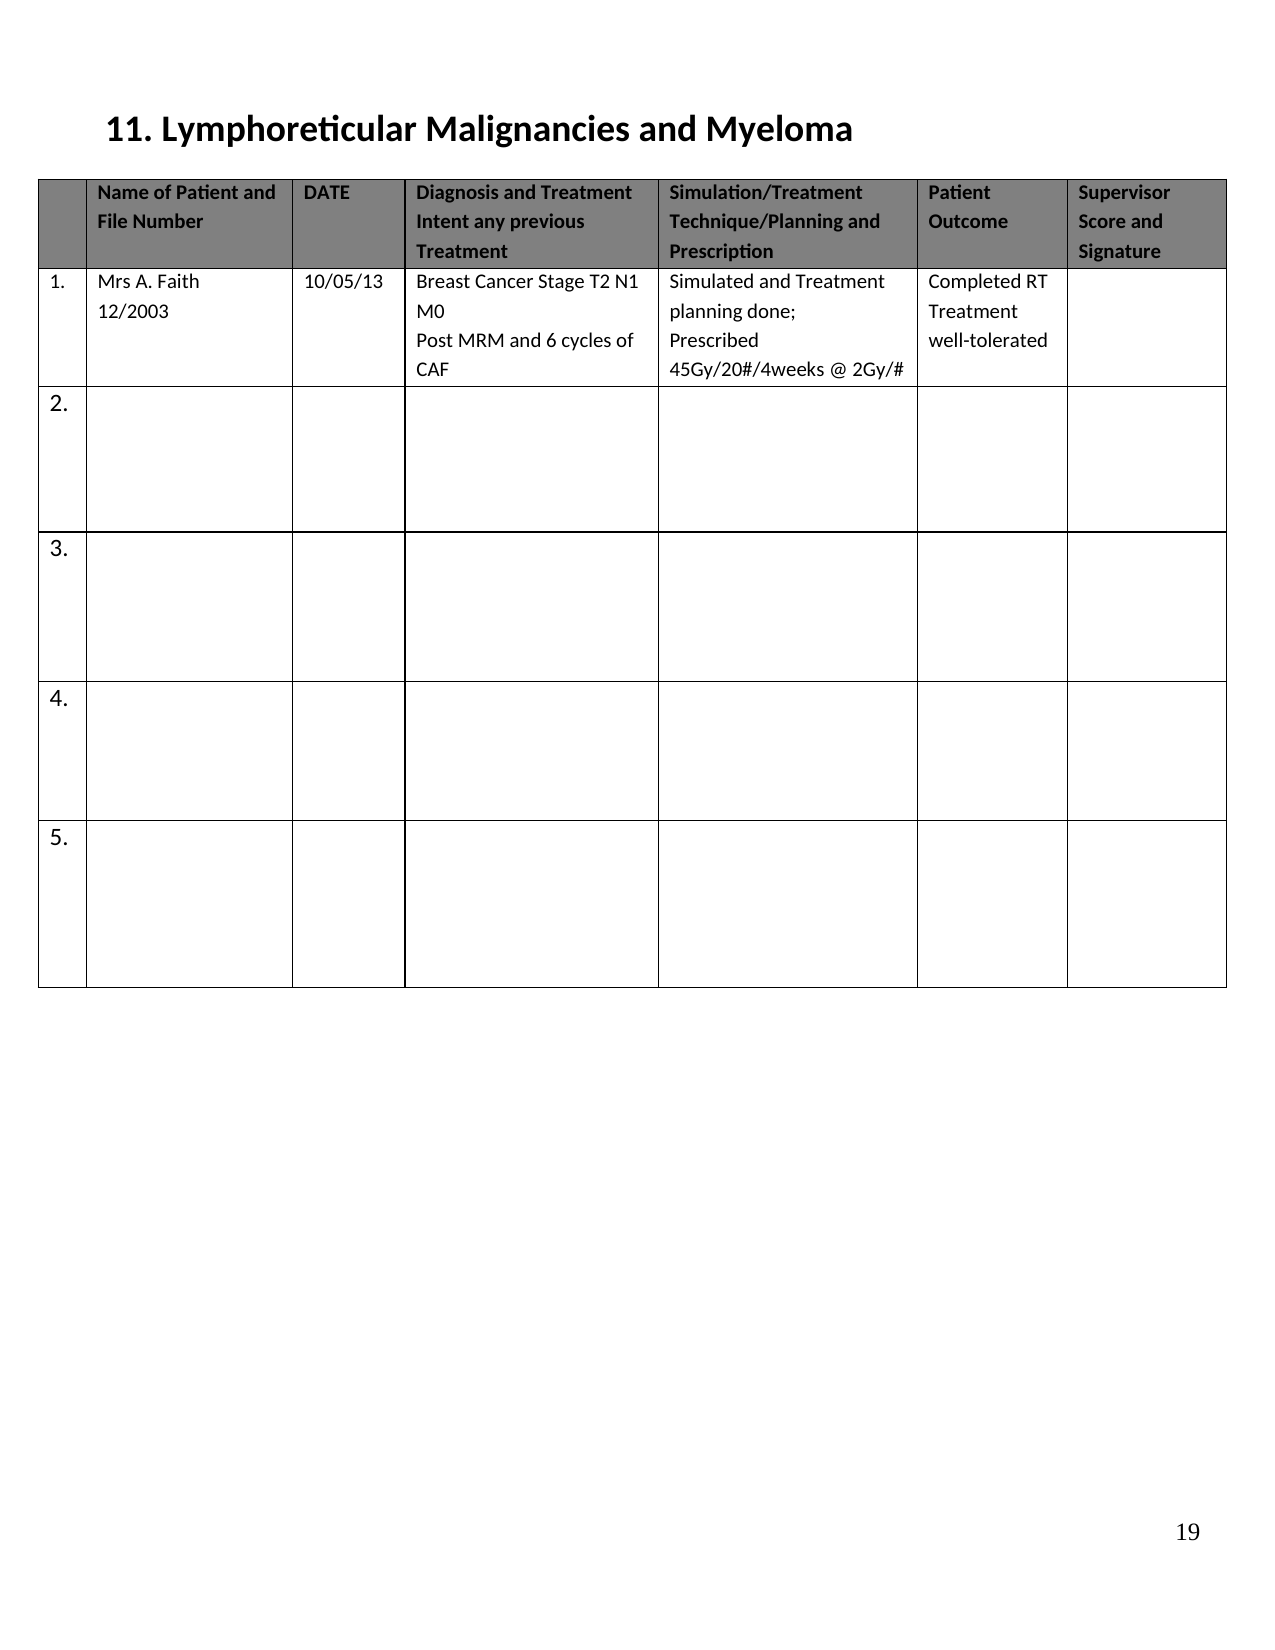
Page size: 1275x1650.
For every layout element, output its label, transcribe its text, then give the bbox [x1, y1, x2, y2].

table_cell [293, 682, 404, 820]
table_header [39, 180, 86, 268]
table_cell [1068, 821, 1226, 987]
table_cell [293, 821, 404, 987]
table_cell [406, 821, 658, 987]
table_cell 4. [39, 682, 86, 820]
table_header Patient Outcome [918, 180, 1067, 268]
table_cell [659, 387, 917, 531]
table_cell [87, 821, 292, 987]
table_header Name of Patient and File Number [87, 180, 292, 268]
table_cell [659, 821, 917, 987]
table_cell [1068, 269, 1226, 386]
table_cell [406, 387, 658, 531]
table_cell [918, 387, 1067, 531]
table_cell [293, 387, 404, 531]
table_cell 10/05/13 [293, 269, 404, 386]
table_cell 3. [39, 533, 86, 681]
table_cell 2. [39, 387, 86, 531]
table_cell [293, 533, 404, 681]
table_cell [659, 533, 917, 681]
table_cell Simulated and Treatment planning done; Prescribed 45Gy/20#/4weeks @ 2Gy/# [659, 269, 917, 386]
table_cell [406, 682, 658, 820]
table_cell [918, 821, 1067, 987]
table_cell Breast Cancer Stage T2 N1 M0 Post MRM and 6 cycles of CAF [406, 269, 658, 386]
table_cell 5. [39, 821, 86, 987]
table_cell [1068, 533, 1226, 681]
table_header Simulation/Treatment Technique/Planning and Prescription [659, 180, 917, 268]
table_cell 1. [39, 269, 86, 386]
table_cell [659, 682, 917, 820]
table_cell [87, 682, 292, 820]
table_cell [87, 387, 292, 531]
table_cell [1068, 387, 1226, 531]
table_header Supervisor Score and Signature [1068, 180, 1226, 268]
table_cell [918, 682, 1067, 820]
table_cell [406, 533, 658, 681]
table_cell [87, 533, 292, 681]
table_cell Completed RT Treatment well-tolerated [918, 269, 1067, 386]
table_cell [1068, 682, 1226, 820]
text 11. Lymphoreticular Malignancies and Myeloma [105, 105, 1200, 151]
table_cell [918, 533, 1067, 681]
table_cell Mrs A. Faith 12/2003 [87, 269, 292, 386]
table_header DATE [293, 180, 404, 268]
table_header Diagnosis and Treatment Intent any previous Treatment [406, 180, 658, 268]
